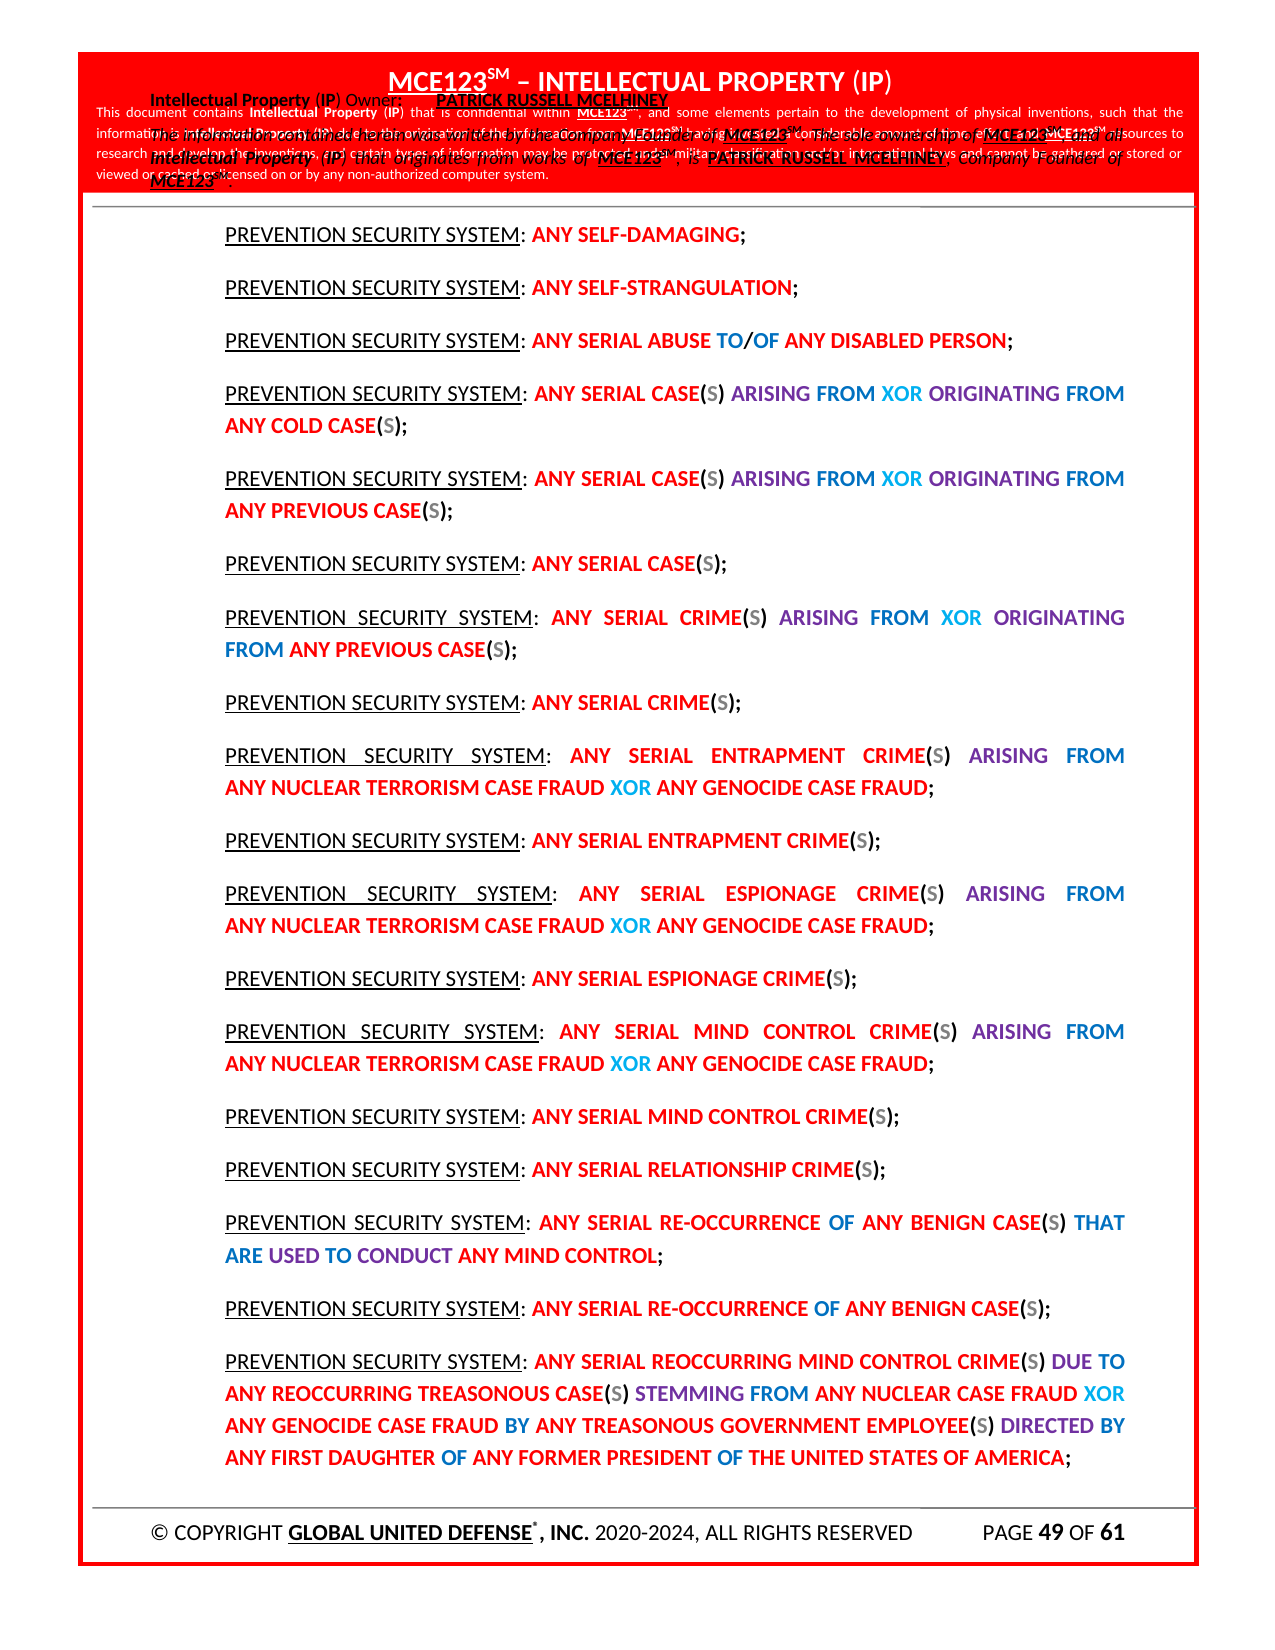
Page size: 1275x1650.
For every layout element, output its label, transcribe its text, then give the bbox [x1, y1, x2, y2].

text PREVENTION SECURITY SYSTEM: ANY SERIAL ENTRAPMENT CRIME(S); [225, 826, 1125, 854]
text PREVENTION SECURITY SYSTEM: ANY SERIAL CASE(S) ARISING FROM XOR ORIGINATING FROM ANY PREVIOUS CASE(S); [225, 464, 1125, 524]
text PREVENTION SECURITY SYSTEM: ANY SERIAL RE-OCCURRENCE OF ANY BENIGN CASE(S); [225, 1294, 1125, 1322]
text PREVENTION SECURITY SYSTEM: ANY SELF-DAMAGING; [225, 220, 1125, 248]
text PREVENTION SECURITY SYSTEM: ANY SELF-STRANGULATION; [225, 273, 1125, 301]
text PREVENTION SECURITY SYSTEM: ANY SERIAL CASE(S) ARISING FROM XOR ORIGINATING FROM ANY COLD CASE(S); [225, 379, 1125, 439]
text PREVENTION SECURITY SYSTEM: ANY SERIAL MIND CONTROL CRIME(S); [225, 1102, 1125, 1131]
text PREVENTION SECURITY SYSTEM: ANY SERIAL CRIME(S); [225, 688, 1125, 716]
text PREVENTION SECURITY SYSTEM: ANY SERIAL ESPIONAGE CRIME(S) ARISING FROM ANY NUCLEAR TERRORISM CASE FRAUD XOR ANY GENOCIDE CASE FRAUD; [225, 879, 1125, 939]
text PREVENTION SECURITY SYSTEM: ANY SERIAL REOCCURRING MIND CONTROL CRIME(S) DUE TO ANY REOCCURRING TREASONOUS CASE(S) STEMMING FROM ANY NUCLEAR CASE FRAUD XOR ANY GENOCIDE CASE FRAUD BY ANY TREASONOUS GOVERNMENT EMPLOYEE(S) DIRECTED BY ANY FIRST DAUGHTER OF ANY FORMER PRESIDENT OF THE UNITED STATES OF AMERICA; [225, 1347, 1125, 1471]
text PREVENTION SECURITY SYSTEM: ANY SERIAL CRIME(S) ARISING FROM XOR ORIGINATING FROM ANY PREVIOUS CASE(S); [225, 603, 1125, 663]
text PREVENTION SECURITY SYSTEM: ANY SERIAL MIND CONTROL CRIME(S) ARISING FROM ANY NUCLEAR TERRORISM CASE FRAUD XOR ANY GENOCIDE CASE FRAUD; [225, 1017, 1125, 1077]
text PREVENTION SECURITY SYSTEM: ANY SERIAL ABUSE TO/OF ANY DISABLED PERSON; [225, 326, 1125, 354]
text PREVENTION SECURITY SYSTEM: ANY SERIAL ESPIONAGE CRIME(S); [225, 964, 1125, 992]
text PREVENTION SECURITY SYSTEM: ANY SERIAL ENTRAPMENT CRIME(S) ARISING FROM ANY NUCLEAR TERRORISM CASE FRAUD XOR ANY GENOCIDE CASE FRAUD; [225, 741, 1125, 801]
text PREVENTION SECURITY SYSTEM: ANY SERIAL RE-OCCURRENCE OF ANY BENIGN CASE(S) THAT ARE USED TO CONDUCT ANY MIND CONTROL; [225, 1208, 1125, 1269]
text PREVENTION SECURITY SYSTEM: ANY SERIAL RELATIONSHIP CRIME(S); [225, 1156, 1125, 1183]
text PREVENTION SECURITY SYSTEM: ANY SERIAL CASE(S); [225, 549, 1125, 578]
